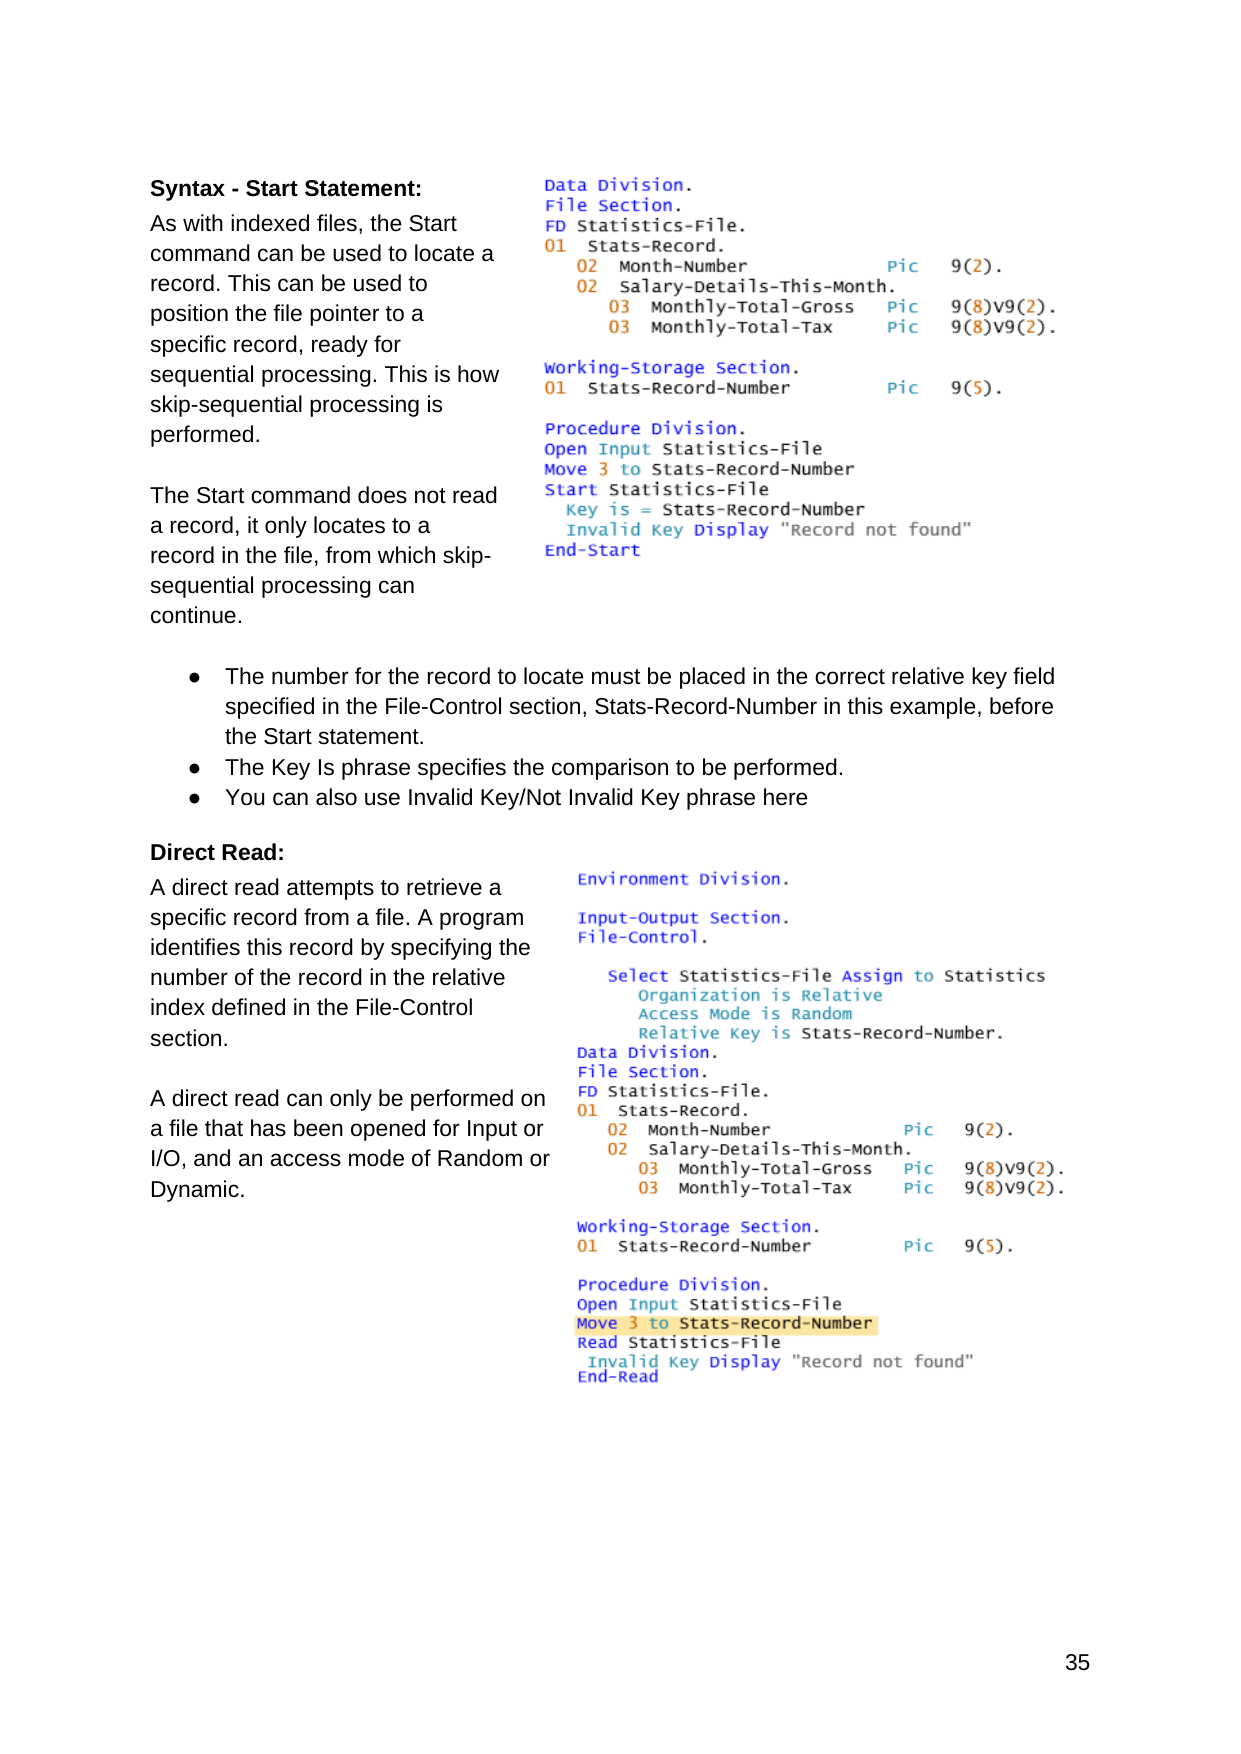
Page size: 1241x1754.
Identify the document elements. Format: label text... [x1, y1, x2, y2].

list The number for the record to locate must be placed in the correct relative key field specified in the File-Control section, Stats-Record-Number in this example, before the Start statement. [187, 663, 1090, 749]
picture [569, 862, 1091, 1401]
text A direct read can only be performed on a file that has been opened for Input or I/O, and an access mode of Random or Dynamic. [150, 1085, 569, 1202]
picture [519, 168, 1091, 598]
list You can also use Invalid Key/Not Invalid Key phrase here [187, 784, 1090, 810]
text The Start command does not read a record, it only locates to a record in the file, from which skip-sequential processing can continue. [150, 482, 1090, 629]
text As with indexed files, the Start command can be used to locate a record. This can be used to position the file pointer to a specific record, ready for sequential processing. This is how skip-sequential processing is performed. [150, 210, 519, 447]
text A direct read attempts to retrieve a specific record from a file. A program identifies this record by specifying the number of the record in the relative index defined in the File-Control section. [150, 873, 569, 1051]
subtitle Syntax - Start Statement: [150, 175, 519, 201]
subtitle Direct Read: [150, 839, 1090, 865]
list The Key Is phrase specifies the comparison to be performed. [187, 753, 1090, 780]
